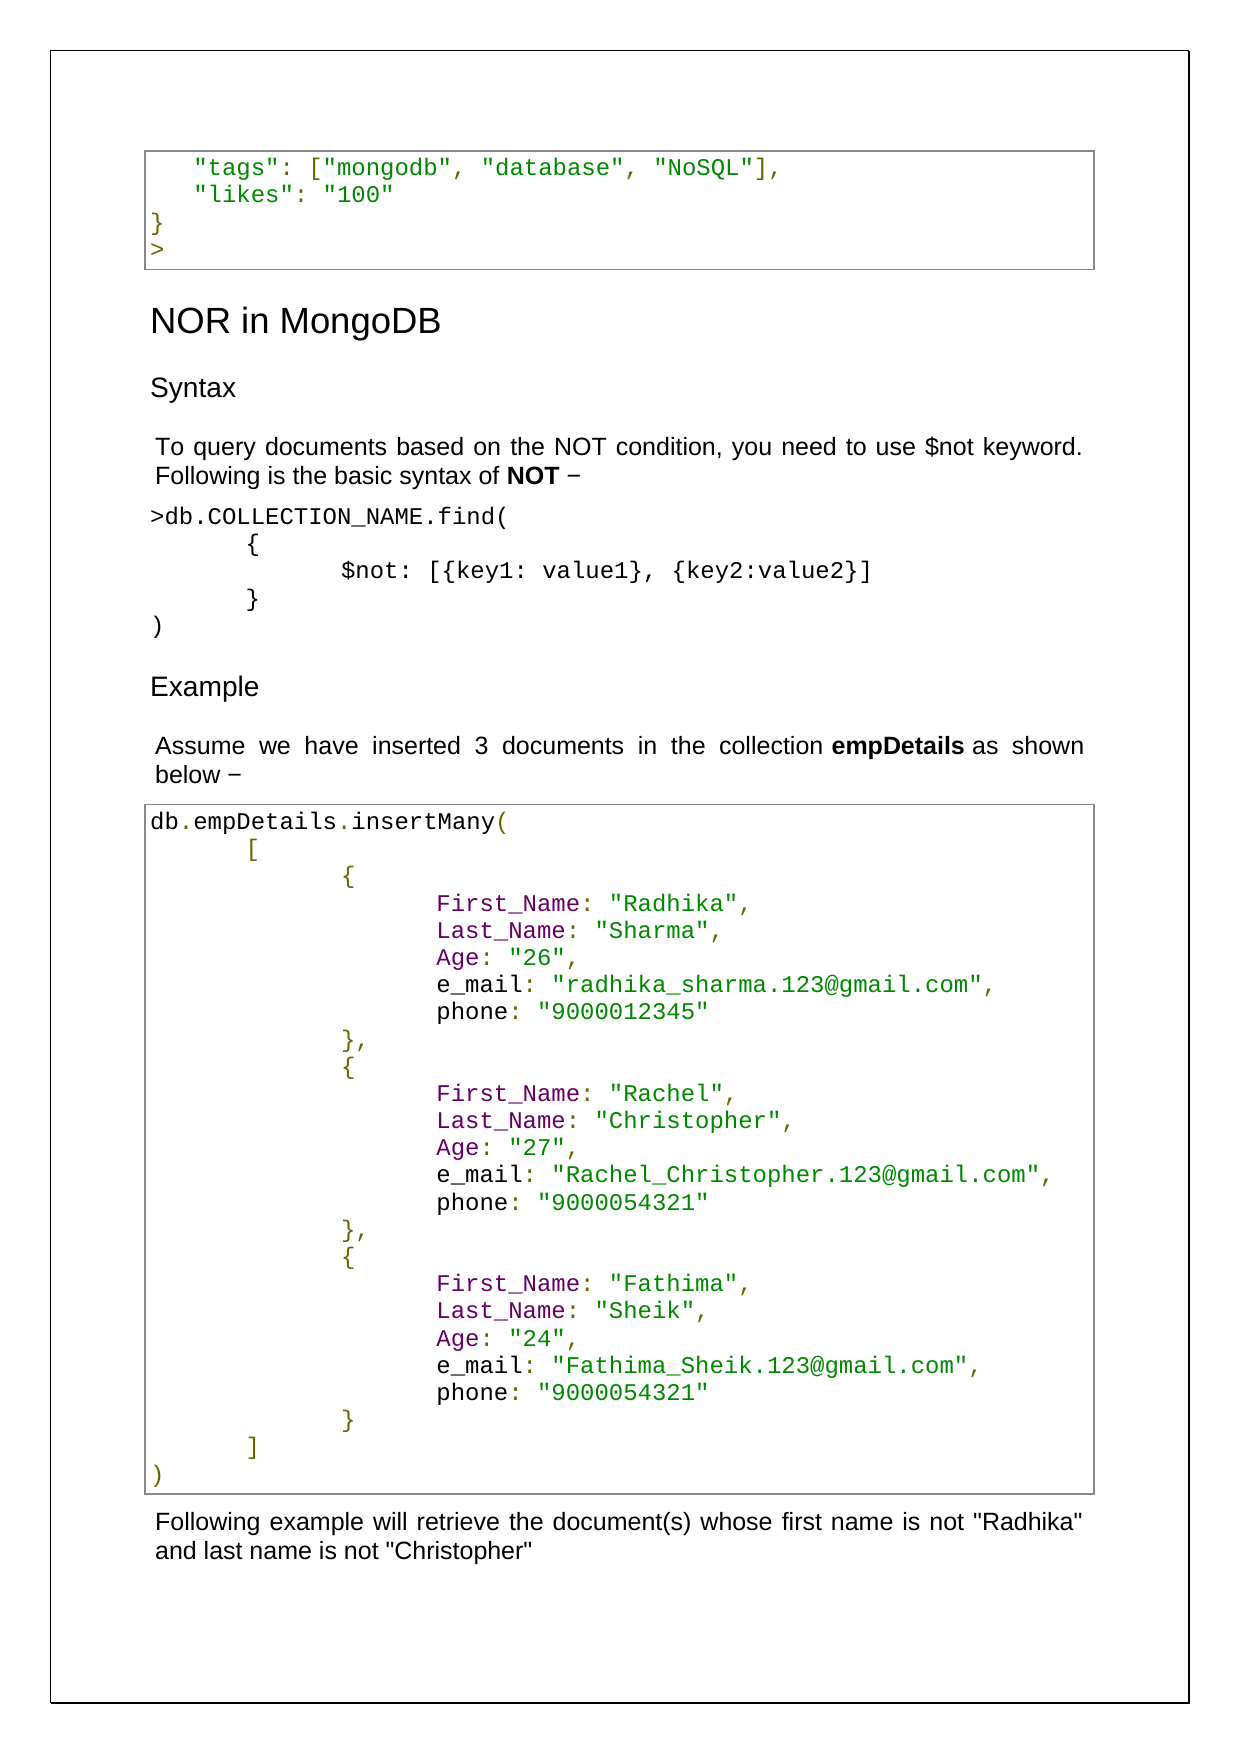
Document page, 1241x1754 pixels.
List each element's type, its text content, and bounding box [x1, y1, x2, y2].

text ] [150, 1435, 1089, 1456]
text [ [150, 837, 1089, 864]
subtitle Example [150, 670, 1089, 702]
text e_mail: "Fathima_Sheik.123@gmail.com", [150, 1353, 1089, 1380]
text db.empDetails.insertMany( [146, 805, 1093, 837]
text Last_Name: "Christopher", [150, 1108, 1089, 1136]
text } [150, 1408, 1089, 1435]
text Last_Name: "Sharma", [150, 918, 1089, 945]
text $not: [{key1: value1}, {key2:value2}] [150, 559, 1089, 586]
text Following example will retrieve the document(s) whose first name is not "Radhika" and last name is not "Christopher" [155, 1507, 1084, 1565]
text }, [150, 1217, 1089, 1244]
text ) [146, 1456, 1093, 1493]
text Age: "27", [150, 1136, 1089, 1163]
text }, [150, 1027, 1089, 1054]
text ) [150, 613, 1089, 641]
text "tags": ["mongodb", "database", "NoSQL"], [146, 152, 1093, 183]
text e_mail: "radhika_sharma.123@gmail.com", [150, 973, 1089, 1000]
text Age: "24", [150, 1326, 1089, 1353]
subtitle NOR in MongoDB [150, 299, 1089, 341]
text Age: "26", [150, 945, 1089, 973]
text phone: "9000012345" [150, 1000, 1089, 1027]
text { [150, 1244, 1089, 1272]
text >db.COLLECTION_NAME.find( [150, 504, 1089, 532]
text First_Name: "Radhika", [150, 891, 1089, 918]
text phone: "9000054321" [150, 1190, 1089, 1217]
subtitle Syntax [150, 371, 1089, 403]
text phone: "9000054321" [150, 1380, 1089, 1408]
text } [150, 210, 1089, 232]
text e_mail: "Rachel_Christopher.123@gmail.com", [150, 1163, 1089, 1190]
text First_Name: "Fathima", [150, 1272, 1089, 1299]
text > [146, 232, 1093, 269]
text { [150, 1054, 1089, 1081]
text Last_Name: "Sheik", [150, 1299, 1089, 1326]
text To query documents based on the NOT condition, you need to use $not keyword. Following is the basic syntax of NOT − [155, 432, 1084, 489]
text } [150, 586, 1089, 613]
text Assume we have inserted 3 documents in the collection empDetails as shown below − [155, 731, 1084, 789]
text { [150, 864, 1089, 891]
text First_Name: "Rachel", [150, 1081, 1089, 1108]
text "likes": "100" [150, 183, 1089, 210]
text { [150, 532, 1089, 559]
